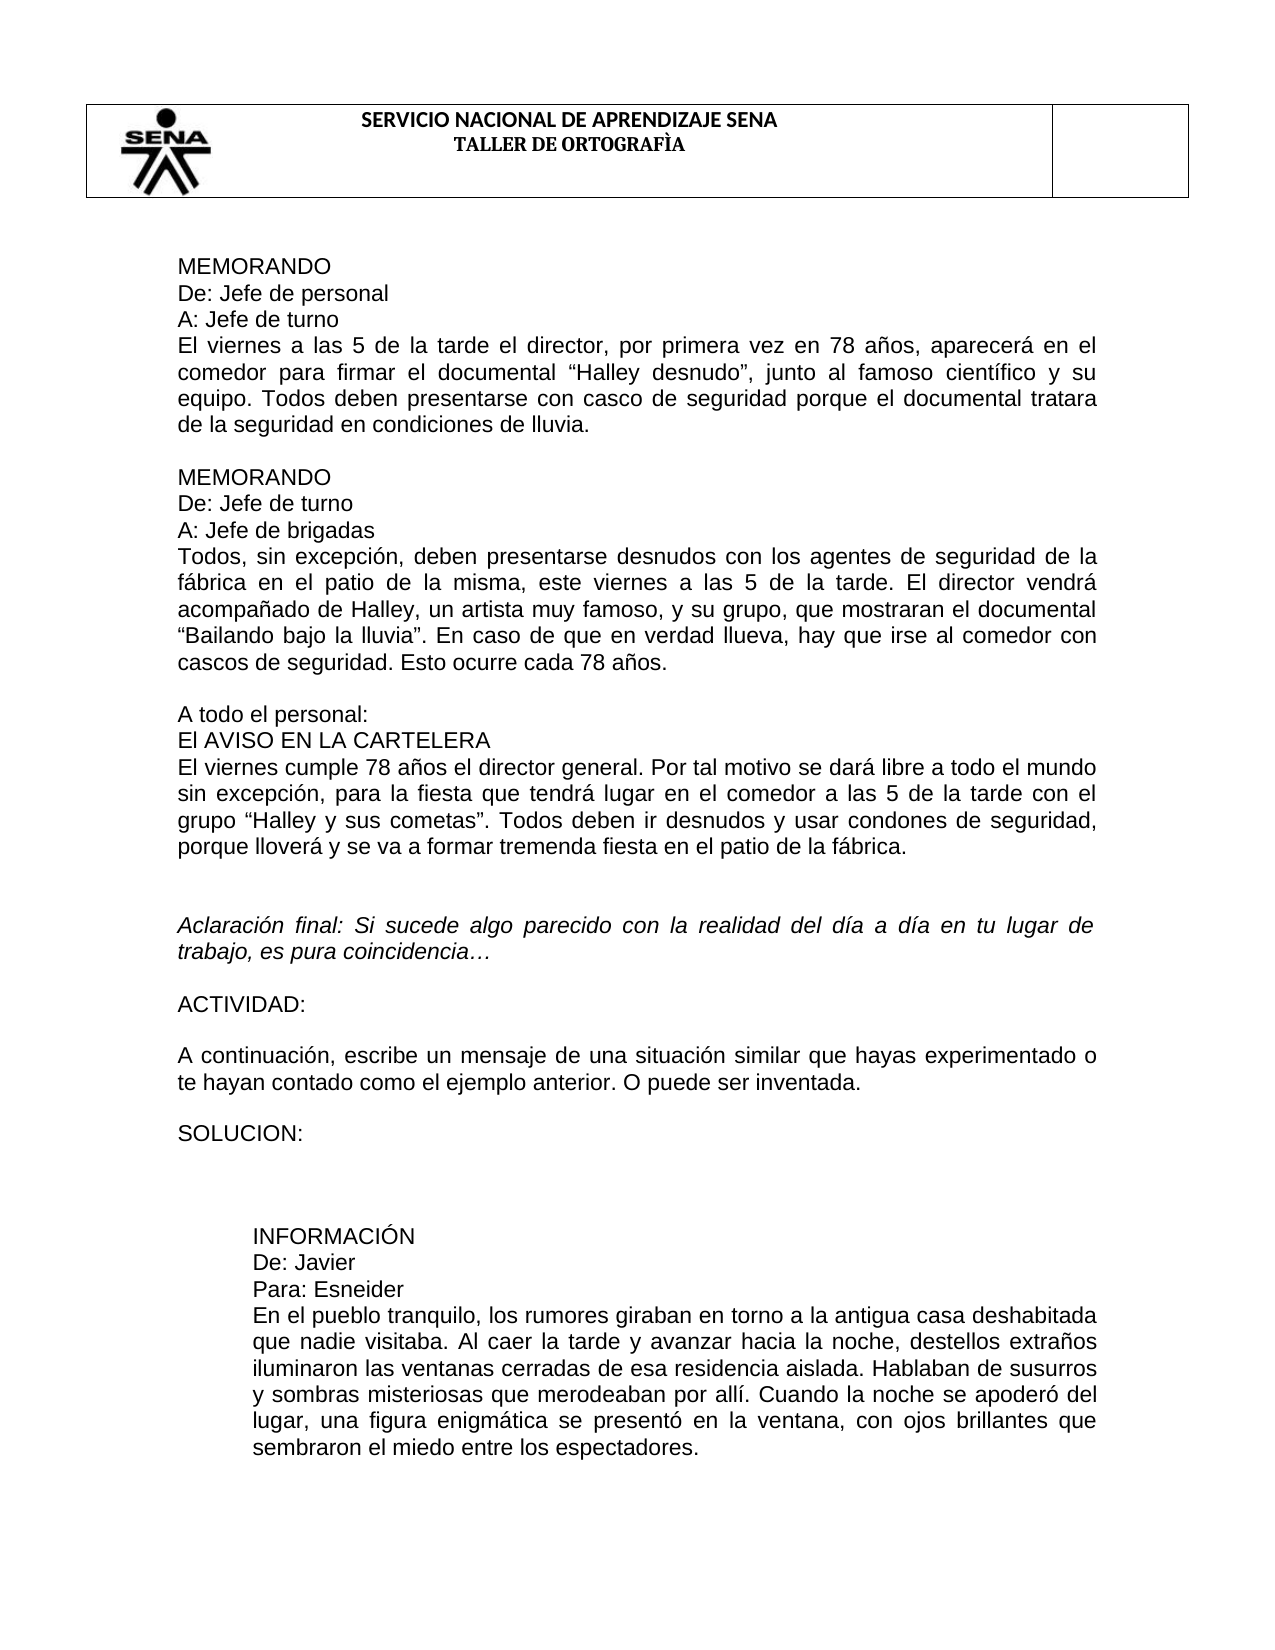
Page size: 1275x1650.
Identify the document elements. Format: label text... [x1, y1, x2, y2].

text A continuación, escribe un mensaje de una situación similar que hayas experimentado o te hayan contado como el ejemplo anterior. O puede ser inventada. [177, 1042, 1098, 1095]
text ACTIVIDAD: [177, 991, 1098, 1017]
text El AVISO EN LA CARTELERA [177, 727, 1098, 754]
picture [119, 105, 213, 197]
list De: Javier [252, 1249, 1098, 1276]
text MEMORANDO [177, 464, 1098, 490]
text A: Jefe de turno [177, 306, 1098, 332]
text El viernes cumple 78 años el director general. Por tal motivo se dará libre a todo el mundo sin excepción, para la fiesta que tendrá lugar en el comedor a las 5 de la tarde con el grupo “Halley y sus cometas”. Todos deben ir desnudos y usar condones de seguridad, porque lloverá y se va a formar tremenda fiesta en el patio de la fábrica. [177, 754, 1098, 859]
text Todos, sin excepción, deben presentarse desnudos con los agentes de seguridad de la fábrica en el patio de la misma, este viernes a las 5 de la tarde. El director vendrá acompañado de Halley, un artista muy famoso, y su grupo, que mostraran el documental “Bailando bajo la lluvia”. En caso de que en verdad llueva, hay que irse al comedor con cascos de seguridad. Esto ocurre cada 78 años. [177, 543, 1098, 675]
list Para: Esneider [252, 1276, 1098, 1302]
text Aclaración final: Si sucede algo parecido con la realidad del día a día en tu lugar de trabajo, es pura coincidencia… [177, 912, 1098, 965]
text A todo el personal: [177, 701, 1098, 727]
list En el pueblo tranquilo, los rumores giraban en torno a la antigua casa deshabitada que nadie visitaba. Al caer la tarde y avanzar hacia la noche, destellos extraños iluminaron las ventanas cerradas de esa residencia aislada. Hablaban de susurros y sombras misteriosas que merodeaban por allí. Cuando la noche se apoderó del lugar, una figura enigmática se presentó en la ventana, con ojos brillantes que sembraron el miedo entre los espectadores. [252, 1302, 1098, 1460]
text De: Jefe de personal [177, 279, 1098, 306]
text MEMORANDO [177, 253, 1098, 279]
list INFORMACIÓN [252, 1223, 1098, 1249]
text SOLUCION: [177, 1120, 1098, 1146]
text A: Jefe de brigadas [177, 517, 1098, 543]
text De: Jefe de turno [177, 490, 1098, 517]
text El viernes a las 5 de la tarde el director, por primera vez en 78 años, aparecerá en el comedor para firmar el documental “Halley desnudo”, junto al famoso científico y su equipo. Todos deben presentarse con casco de seguridad porque el documental tratara de la seguridad en condiciones de lluvia. [177, 332, 1098, 438]
